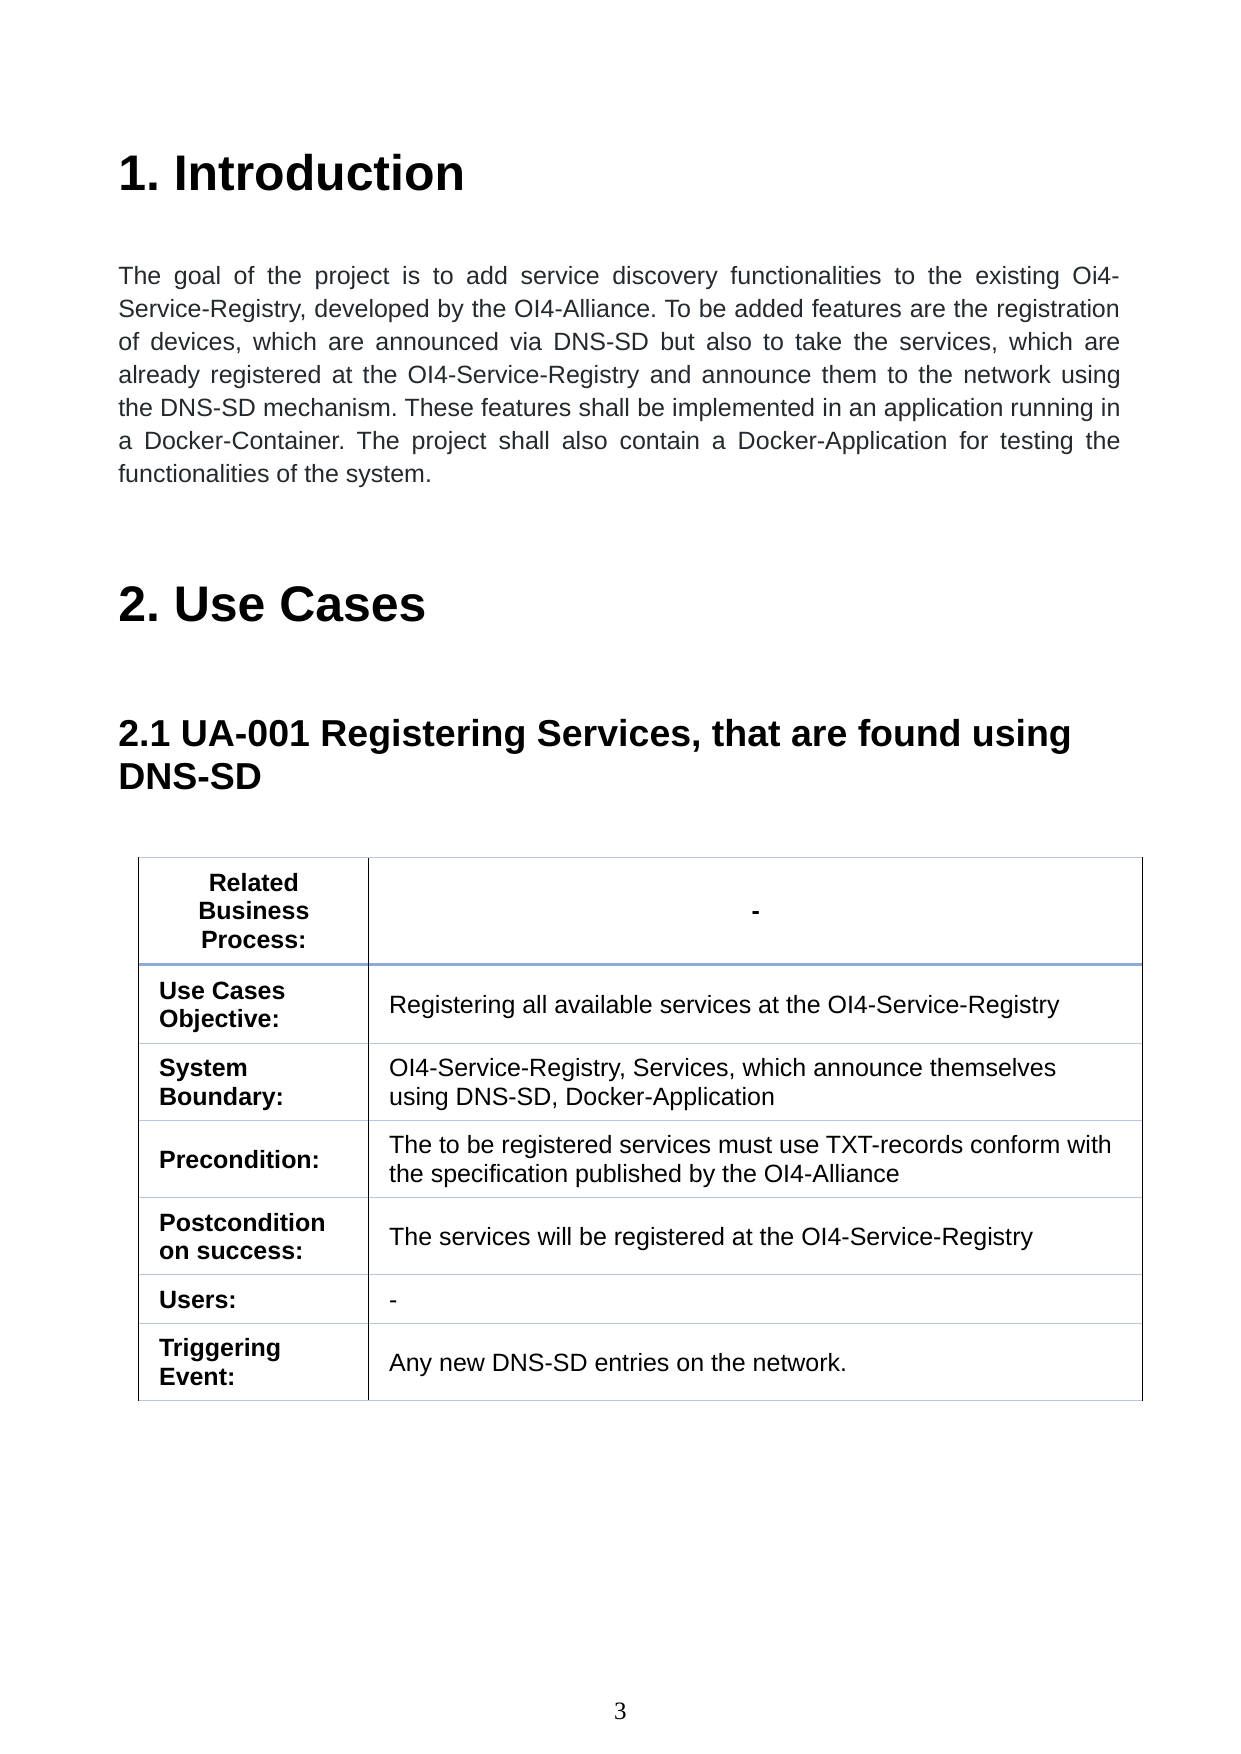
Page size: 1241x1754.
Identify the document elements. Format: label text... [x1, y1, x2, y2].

table_cell The to be registered services must use TXT-records conform with the specification published by the OI4-Alliance [369, 1121, 1142, 1197]
table_cell OI4-Service-Registry, Services, which announce themselves using DNS-SD, Docker-Application [369, 1044, 1142, 1120]
table_cell Users: [139, 1275, 368, 1323]
table_cell The services will be registered at the OI4-Service-Registry [369, 1198, 1142, 1274]
text The goal of the project is to add service discovery functionalities to the existing Oi4-Service-Registry, developed by the OI4-Alliance. To be added features are the registration of devices, which are announced via DNS-SD but also to take the services, which are already registered at the OI4-Service-Registry and announce them to the network using the DNS-SD mechanism. These features shall be implemented in an application running in a Docker-Container. The project shall also contain a Docker-Application for testing the functionalities of the system. [118, 261, 1122, 488]
table_cell Precondition: [139, 1121, 368, 1197]
subtitle 2. Use Cases [118, 575, 1122, 690]
table_cell Postcondition on success: [139, 1198, 368, 1274]
table_header - [369, 858, 1142, 963]
subtitle 2.1 UA-001 Registering Services, that are found using DNS-SD [118, 711, 1122, 797]
table_cell Triggering Event: [139, 1324, 368, 1400]
table_header Related Business Process: [139, 858, 368, 963]
subtitle 1. Introduction [118, 143, 1122, 201]
table_cell Any new DNS-SD entries on the network. [369, 1324, 1142, 1400]
table_cell Registering all available services at the OI4-Service-Registry [369, 966, 1142, 1042]
table_cell System Boundary: [139, 1044, 368, 1120]
table_cell Use Cases Objective: [139, 966, 368, 1042]
table_cell - [369, 1275, 1142, 1323]
